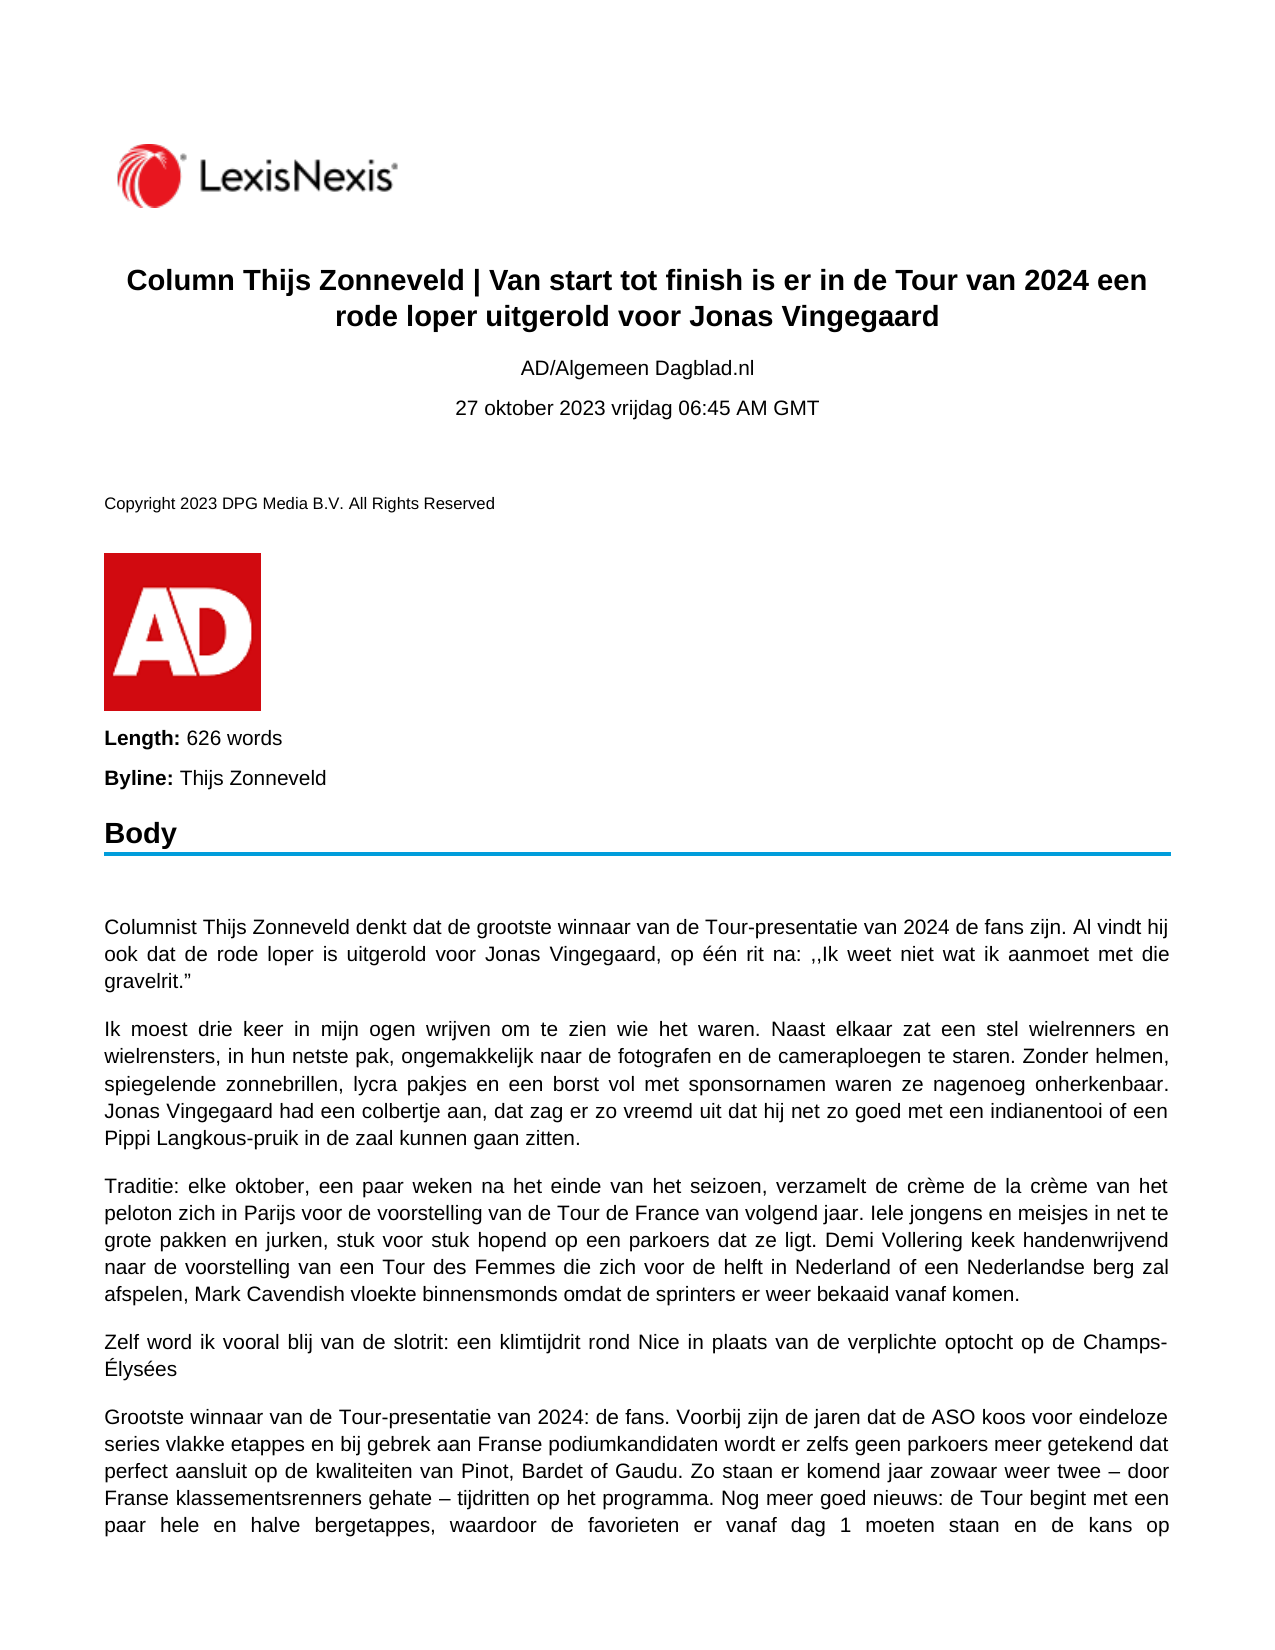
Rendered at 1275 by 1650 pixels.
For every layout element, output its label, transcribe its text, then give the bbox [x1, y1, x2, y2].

text Copyright 2023 DPG Media B.V. All Rights Reserved [104, 461, 1171, 513]
text AD/Algemeen Dagblad.nl [104, 353, 1171, 380]
text Columnist Thijs Zonneveld denkt dat de grootste winnaar van de Tour-presentatie van 2024 de fans zijn. Al vindt hij ook dat de rode loper is uitgerold voor Jonas Vingegaard, op één rit na: ,,Ik weet niet wat ik aanmoet met die gravelrit.” [104, 912, 1171, 993]
text Ik moest drie keer in mijn ogen wrijven om te zien wie het waren. Naast elkaar zat een stel wielrenners en wielrensters, in hun netste pak, ongemakkelijk naar de fotografen en de cameraploegen te staren. Zonder helmen, spiegelende zonnebrillen, lycra pakjes en een borst vol met sponsornamen waren ze nagenoeg onherkenbaar. Jonas Vingegaard had een colbertje aan, dat zag er zo vreemd uit dat hij net zo goed met een indianentooi of een Pippi Langkous-pruik in de zaal kunnen gaan zitten. [104, 1014, 1171, 1149]
text Traditie: elke oktober, een paar weken na het einde van het seizoen, verzamelt de crème de la crème van het peloton zich in Parijs voor de voorstelling van de Tour de France van volgend jaar. Iele jongens en meisjes in net te grote pakken en jurken, stuk voor stuk hopend op een parkoers dat ze ligt. Demi Vollering keek handenwrijvend naar de voorstelling van een Tour des Femmes die zich voor de helft in Nederland of een Nederlandse berg zal afspelen, Mark Cavendish vloekte binnensmonds omdat de sprinters er weer bekaaid vanaf komen. [104, 1170, 1171, 1306]
text Body [104, 814, 1171, 850]
text 27 oktober 2023 vrijdag 06:45 AM GMT [104, 393, 1171, 420]
text Zelf word ik vooral blij van de slotrit: een klimtijdrit rond Nice in plaats van de verplichte optocht op de Champs-Élysées [104, 1327, 1171, 1381]
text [104, 1402, 1171, 1537]
subtitle Column Thijs Zonneveld | Van start tot finish is er in de Tour van 2024 een rode loper uitgerold voor Jonas Vingegaard [104, 261, 1171, 332]
picture [104, 144, 412, 208]
text Byline: Thijs Zonneveld [104, 762, 1171, 789]
picture [104, 553, 261, 711]
text Length: 626 words [104, 723, 1171, 750]
